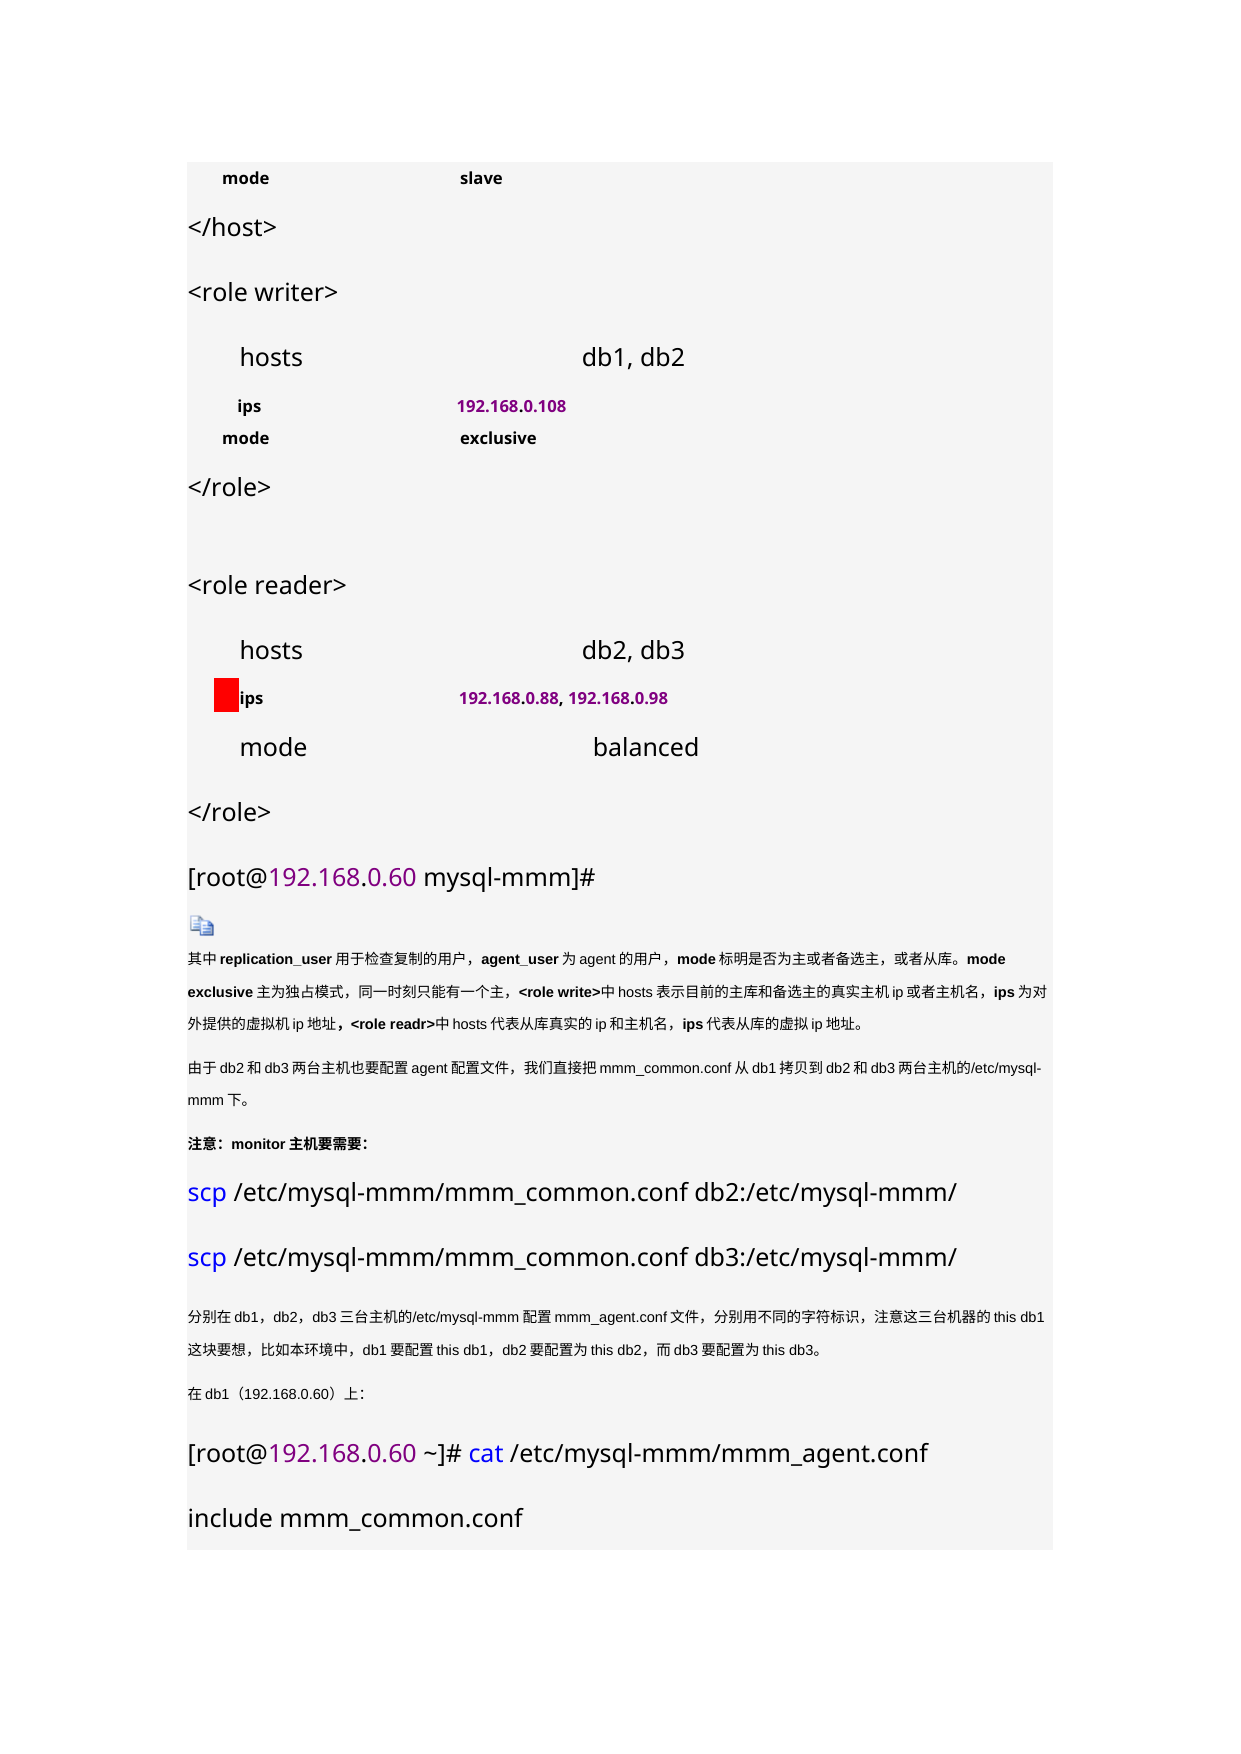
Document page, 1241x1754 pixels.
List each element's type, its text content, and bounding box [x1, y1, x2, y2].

text hosts db1, db2 [187, 324, 1053, 389]
text 注意：monitor主机要需要： [187, 1127, 1053, 1159]
text mode slave [187, 162, 1053, 194]
text [root@192.168.0.60 ~]# cat /etc/mysql-mmm/mmm_agent.conf [187, 1420, 1053, 1485]
text <role reader> [187, 552, 1053, 617]
text 在db1（192.168.0.60）上： [187, 1377, 1053, 1409]
text scp /etc/mysql-mmm/mmm_common.conf db3:/etc/mysql-mmm/ [187, 1224, 1053, 1289]
text 由于db2和db3两台主机也要配置agent配置文件，我们直接把mmm_common.conf从db1拷贝到db2和db3两台主机的/etc/mysql-mmm下。 [187, 1051, 1053, 1116]
text mode exclusive [187, 422, 1053, 454]
picture [187, 909, 219, 941]
text 其中replication_user用于检查复制的用户，agent_user为agent的用户，mode标明是否为主或者备选主，或者从库。mode exclusive主为独占模式，同一时刻只能有一个主，<role write>中hosts表示目前的主库和备选主的真实主机ip或者主机名，ips为对外提供的虚拟机ip地址，<role readr>中hosts代表从库真实的ip和主机名，ips代表从库的虚拟ip地址。 [187, 942, 1053, 1039]
text <role writer> [187, 259, 1053, 324]
text include mmm_common.conf [187, 1485, 1053, 1550]
text [root@192.168.0.60 mysql-mmm]# [187, 844, 1053, 909]
text ips 192.168.0.108 [187, 389, 1053, 422]
text </role> [187, 454, 1053, 519]
text </role> [187, 779, 1053, 844]
text </host> [187, 194, 1053, 259]
text mode balanced [187, 714, 1053, 779]
text scp /etc/mysql-mmm/mmm_common.conf db2:/etc/mysql-mmm/ [187, 1159, 1053, 1224]
text 分别在db1，db2，db3三台主机的/etc/mysql-mmm配置mmm_agent.conf文件，分别用不同的字符标识，注意这三台机器的this db1这块要想，比如本环境中，db1要配置this db1，db2要配置为this db2，而db3要配置为this db3。 [187, 1300, 1053, 1365]
text hosts db2, db3 [187, 617, 1053, 682]
text ips 192.168.0.88, 192.168.0.98 [187, 682, 1053, 714]
